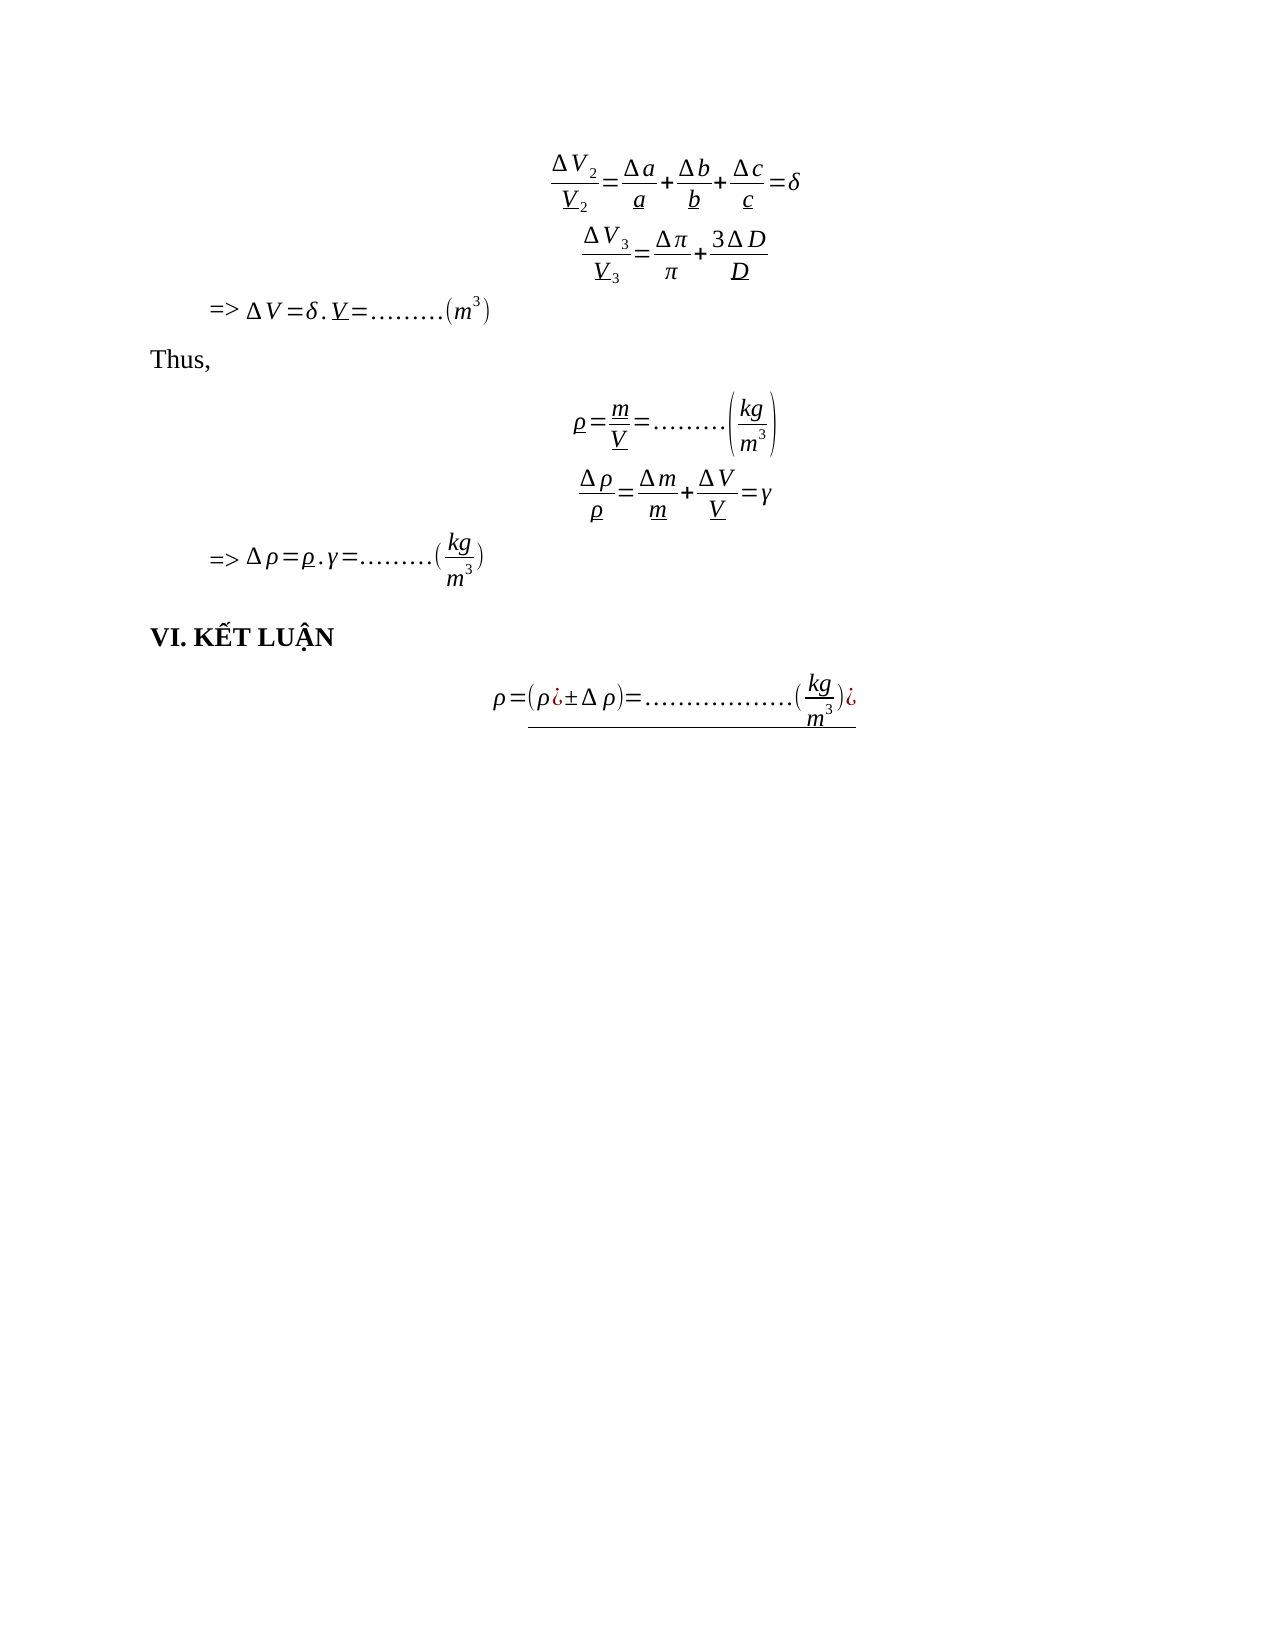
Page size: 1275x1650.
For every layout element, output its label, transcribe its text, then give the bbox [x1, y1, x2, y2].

text => [150, 293, 1125, 326]
text Thus, [150, 343, 1125, 374]
text => [150, 529, 1125, 591]
text VI. KẾT LUẬN [150, 621, 1125, 652]
